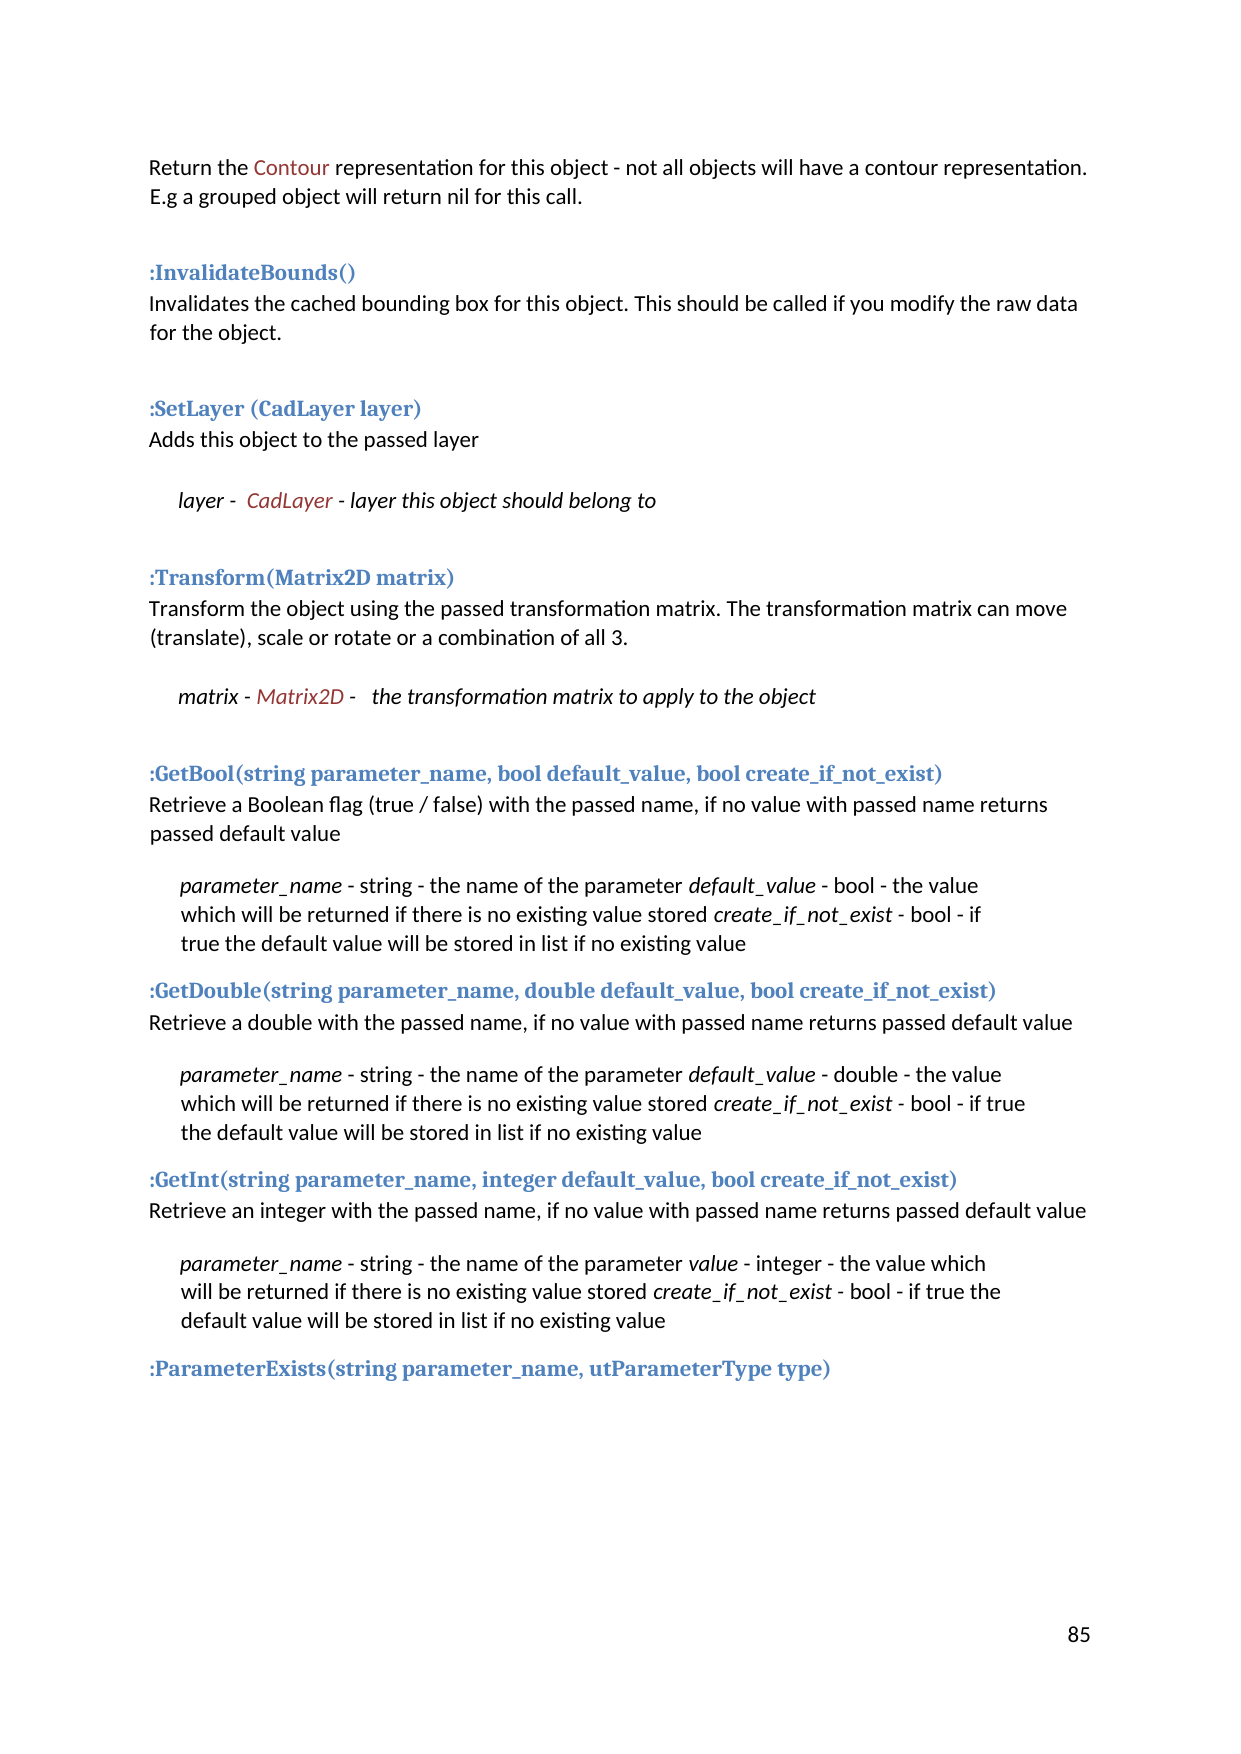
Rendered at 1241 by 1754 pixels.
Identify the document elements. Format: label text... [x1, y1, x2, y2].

text Retrieve a Boolean flag (true / false) with the passed name, if no value with passed name returns passed default value [148, 791, 1089, 847]
text parameter_name - string - the name of the parameter default_value - double - the value which will be returned if there is no existing value stored create_if_not_exist - bool - if true the default value will be stored in list if no existing value [179, 1060, 1027, 1146]
text Transform the object using the passed transformation matrix. The transformation matrix can move (translate), scale or rotate or a combination of all 3. [148, 594, 1089, 651]
text :ParameterExists(string parameter_name, utParameterType type) [148, 1355, 924, 1382]
text parameter_name - string - the name of the parameter value - integer - the value which will be returned if there is no existing value stored create_if_not_exist - bool - if true the default value will be stored in list if no existing value [179, 1249, 1019, 1334]
text Return the Contour representation for this object - not all objects will have a contour representation. E.g a grouped object will return nil for this call. [148, 153, 1089, 210]
text Adds this object to the passed layer [148, 426, 1089, 454]
text Retrieve a double with the passed name, if no value with passed name returns passed default value [148, 1008, 1089, 1036]
text :GetInt(string parameter_name, integer default_value, bool create_if_not_exist) [148, 1167, 1090, 1193]
text :GetBool(string parameter_name, bool default_value, bool create_if_not_exist) [148, 761, 1090, 787]
text :InvalidateBounds() [148, 260, 1090, 286]
text layer - CadLayer - layer this object should belong to [178, 486, 1090, 514]
text :SetLayer (CadLayer layer) [148, 396, 1090, 422]
text matrix - Matrix2D - the transformation matrix to apply to the object [178, 682, 1090, 710]
text Retrieve an integer with the passed name, if no value with passed name returns passed default value [148, 1196, 1089, 1224]
text :Transform(Matrix2D matrix) [148, 564, 1090, 591]
text :GetDouble(string parameter_name, double default_value, bool create_if_not_exist) [148, 978, 1090, 1004]
text Invalidates the cached bounding box for this object. This should be called if you modify the raw data for the object. [148, 289, 1089, 346]
text parameter_name - string - the name of the parameter default_value - bool - the value which will be returned if there is no existing value stored create_if_not_exist - bool - if true the default value will be stored in list if no existing value [179, 871, 1019, 957]
